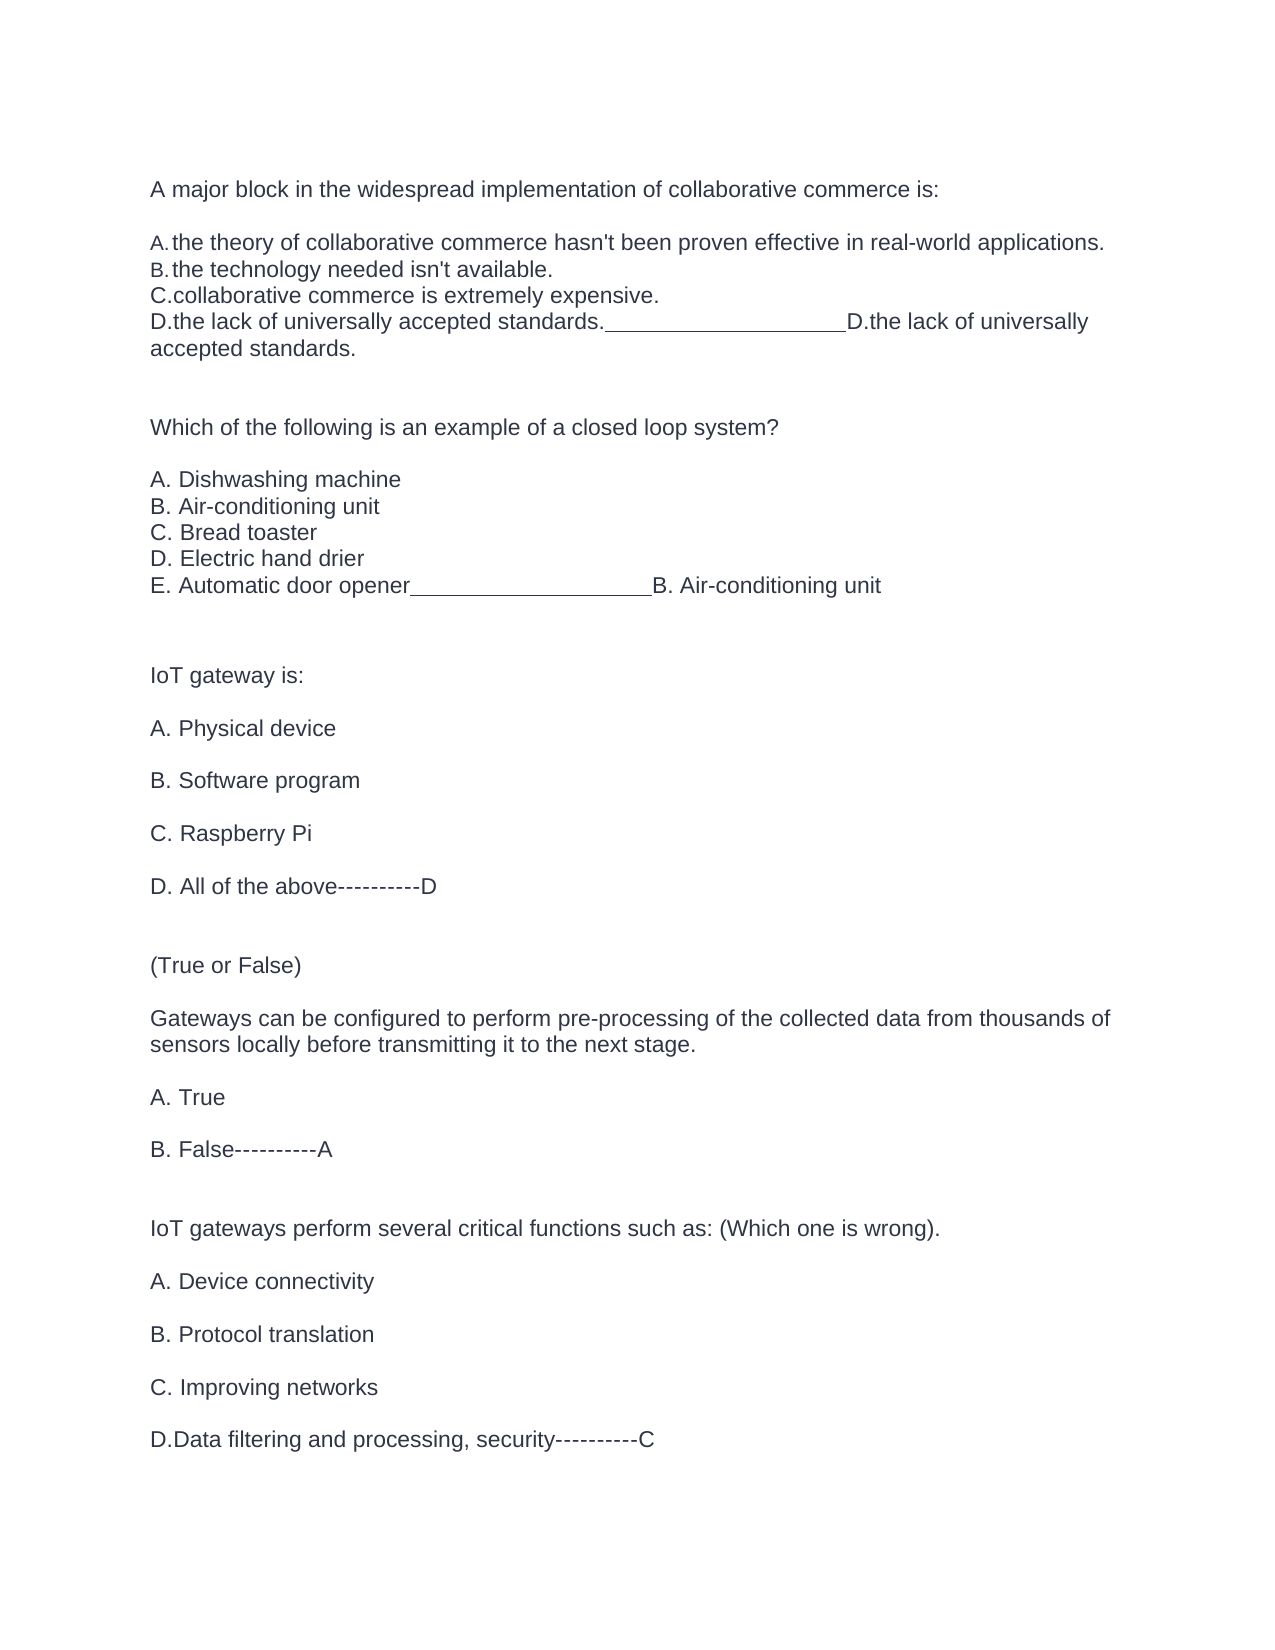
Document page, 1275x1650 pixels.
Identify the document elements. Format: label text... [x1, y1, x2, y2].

list False A [150, 1136, 1154, 1163]
text (True or False) [150, 952, 1154, 978]
text Which of the following is an example of a closed loop system? [150, 413, 1154, 440]
text Gateways can be configured to perform pre-processing of the collected data from thousands of sensors locally before transmitting it to the next stage. [150, 1004, 1113, 1057]
list True [150, 1084, 1154, 1110]
list the technology needed isn't available. C.collaborative commerce is extremely expensive. [150, 256, 660, 308]
text A major block in the widespread implementation of collaborative commerce is: [150, 176, 1154, 203]
list Device connectivity [150, 1268, 1154, 1294]
list Raspberry Pi [150, 820, 1154, 846]
list Bread toaster [150, 519, 1154, 545]
text IoT gateway is: [150, 662, 1154, 688]
list All of the above D [150, 873, 1154, 899]
list Physical device [150, 714, 1154, 741]
list Electric hand drier [150, 545, 1154, 572]
text IoT gateways perform several critical functions such as: (Which one is wrong). [150, 1215, 1154, 1242]
list Dishwashing machine [150, 466, 1154, 493]
list Automatic door opener B. Air-conditioning unit [150, 572, 1154, 598]
list Air-conditioning unit [150, 493, 1154, 519]
list Protocol translation [150, 1321, 1154, 1347]
list Data filtering and processing, security C [150, 1426, 1154, 1453]
list Software program [150, 767, 1154, 794]
text D.the lack of universally accepted standards. D.the lack of universally accepted standards. [150, 308, 1089, 361]
list the theory of collaborative commerce hasn't been proven effective in real-world applications. [150, 229, 1154, 255]
list Improving networks [150, 1373, 1154, 1400]
